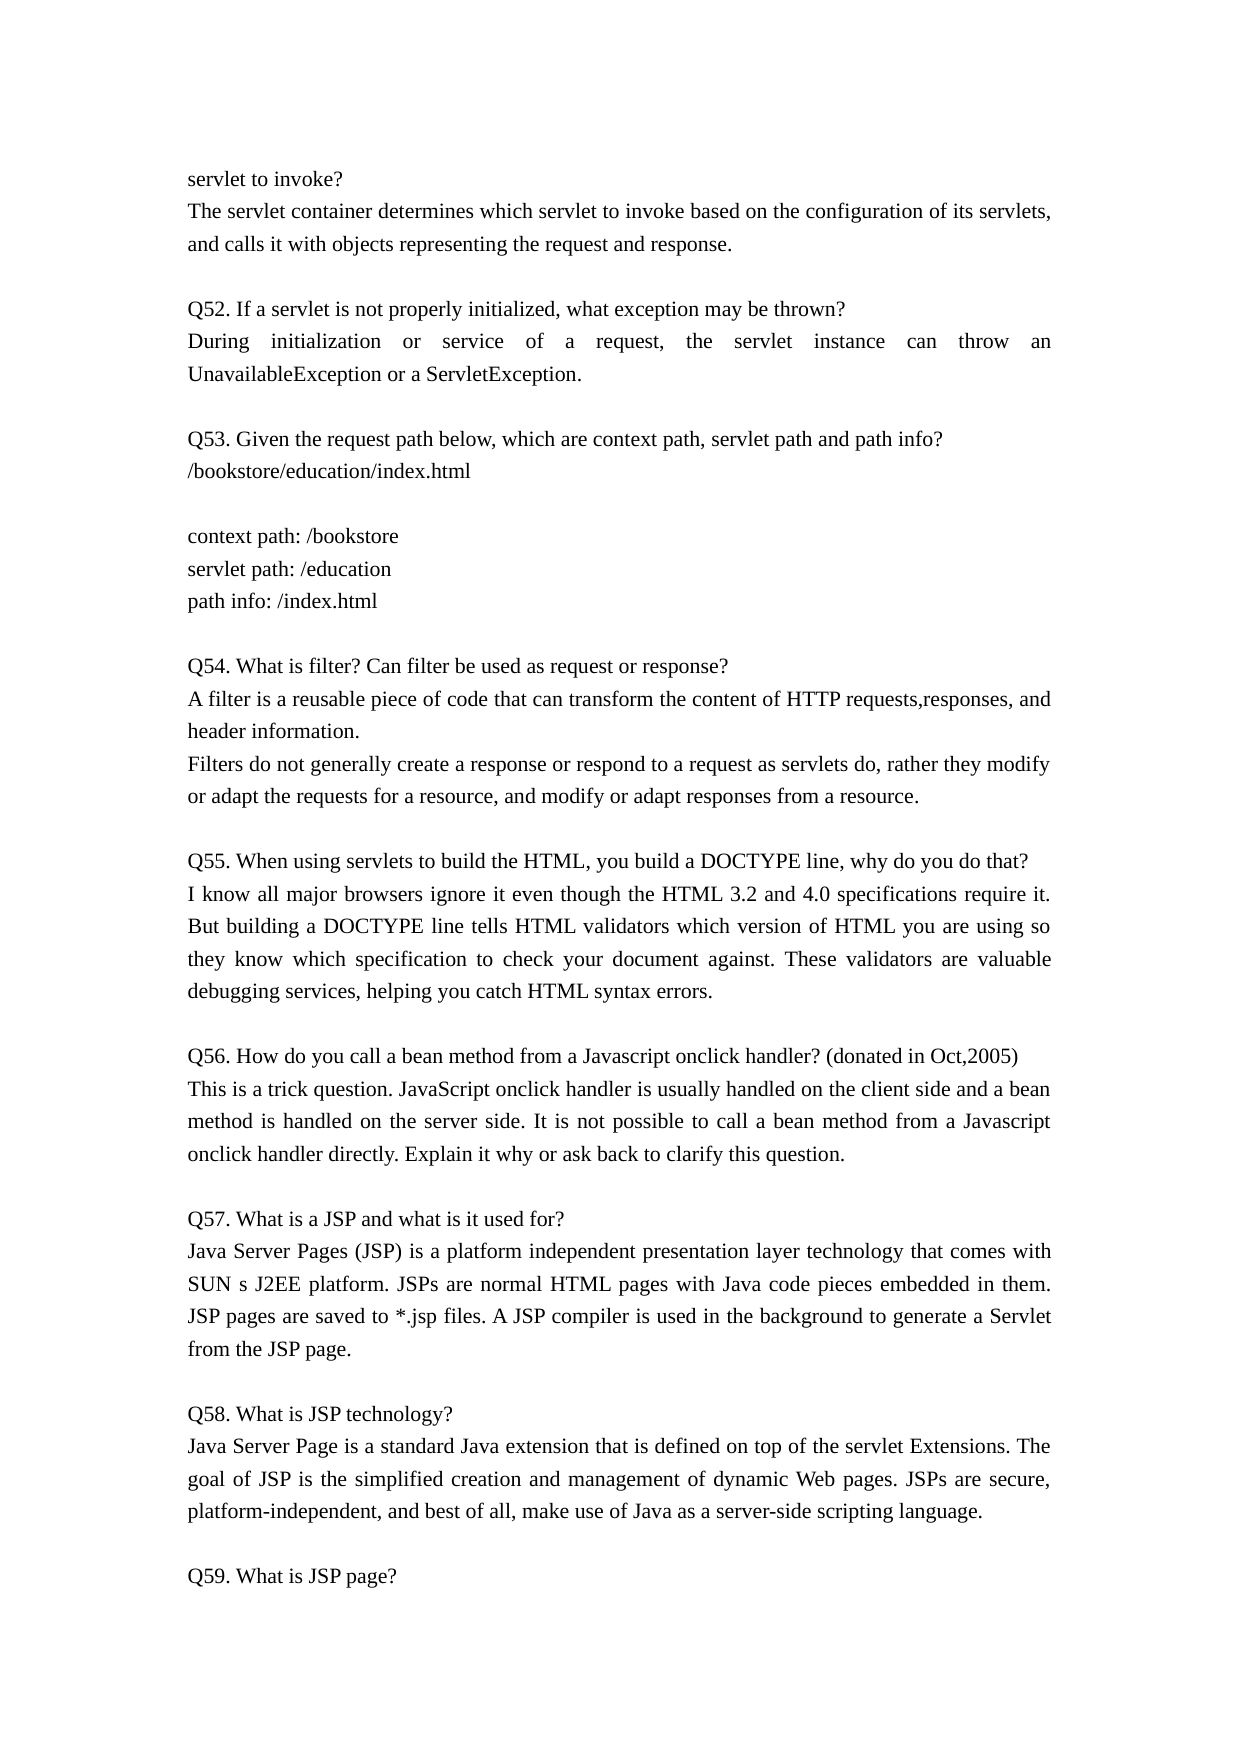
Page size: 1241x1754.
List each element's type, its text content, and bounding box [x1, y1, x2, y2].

text Q58. What is JSP technology? [187, 1397, 1053, 1429]
text /bookstore/education/index.html [187, 454, 1053, 487]
text path info: /index.html [187, 584, 1053, 617]
text Q56. How do you call a bean method from a Javascript onclick handler? (donated in Oct,2005) [187, 1039, 1053, 1072]
text Q55. When using servlets to build the HTML, you build a DOCTYPE line, why do you do that? [187, 844, 1053, 877]
text During initialization or service of a request, the servlet instance can throw an UnavailableException or a ServletException. [187, 324, 1053, 389]
text Filters do not generally create a response or respond to a request as servlets do, rather they modify or adapt the requests for a resource, and modify or adapt responses from a resource. [187, 747, 1053, 812]
text Q59. What is JSP page? [187, 1559, 1053, 1592]
text A filter is a reusable piece of code that can transform the content of HTTP requests,responses, and header information. [187, 682, 1053, 747]
text Q52. If a servlet is not properly initialized, what exception may be thrown? [187, 292, 1053, 324]
text Q57. What is a JSP and what is it used for? [187, 1202, 1053, 1234]
text servlet path: /education [187, 552, 1053, 584]
text I know all major browsers ignore it even though the HTML 3.2 and 4.0 specifications require it. But building a DOCTYPE line tells HTML validators which version of HTML you are using so they know which specification to check your document against. These validators are valuable debugging services, helping you catch HTML syntax errors. [187, 877, 1053, 1007]
text This is a trick question. JavaScript onclick handler is usually handled on the client side and a bean method is handled on the server side. It is not possible to call a bean method from a Javascript onclick handler directly. Explain it why or ask back to clarify this question. [187, 1072, 1053, 1169]
text Q51. When a client request is sent to the servlet container, how does the container choose which servlet to invoke? [187, 162, 1053, 194]
text Java Server Pages (JSP) is a platform independent presentation layer technology that comes with SUN s J2EE platform. JSPs are normal HTML pages with Java code pieces embedded in them. JSP pages are saved to *.jsp files. A JSP compiler is used in the background to generate a Servlet from the JSP page. [187, 1234, 1053, 1364]
text Q54. What is filter? Can filter be used as request or response? [187, 649, 1053, 682]
text Q53. Given the request path below, which are context path, servlet path and path info? [187, 422, 1053, 454]
text Java Server Page is a standard Java extension that is defined on top of the servlet Extensions. The goal of JSP is the simplified creation and management of dynamic Web pages. JSPs are secure, platform-independent, and best of all, make use of Java as a server-side scripting language. [187, 1429, 1053, 1527]
text context path: /bookstore [187, 519, 1053, 552]
